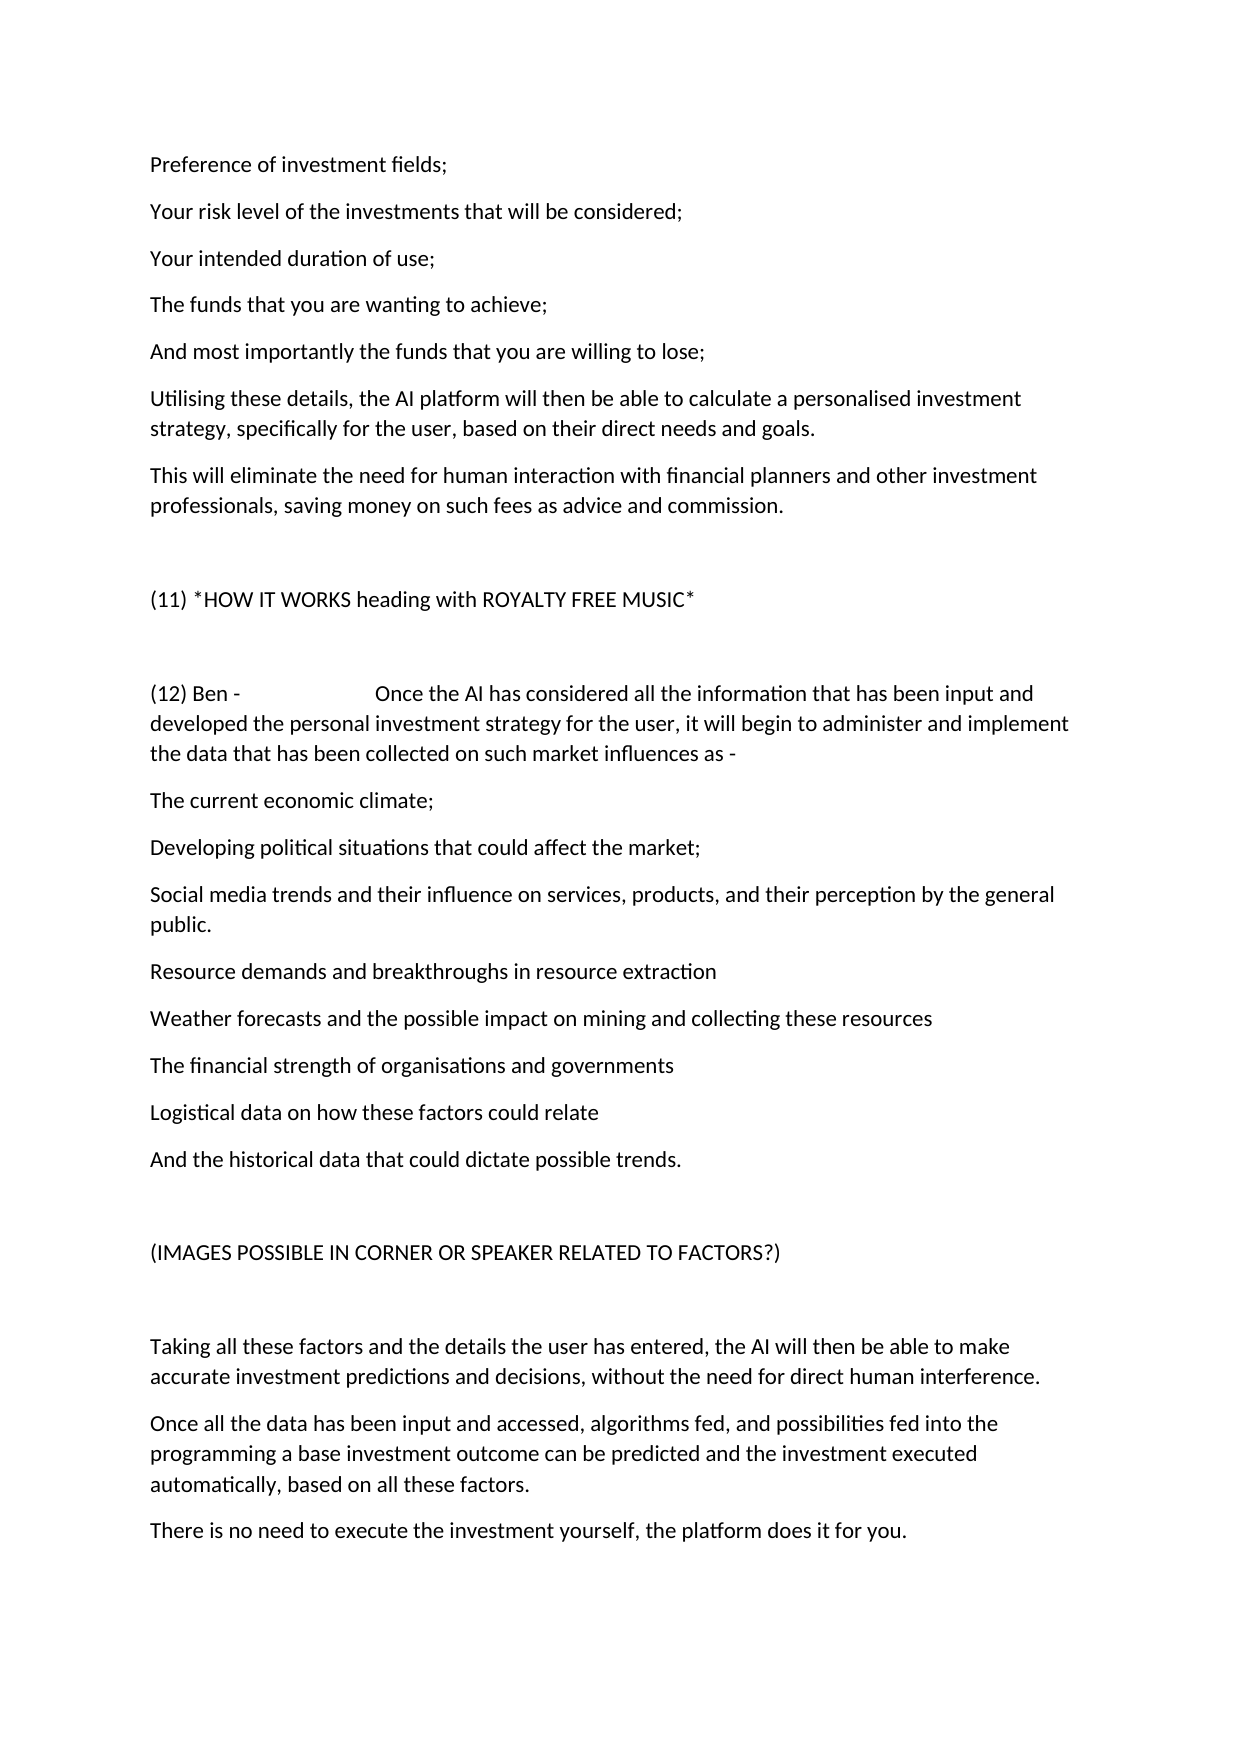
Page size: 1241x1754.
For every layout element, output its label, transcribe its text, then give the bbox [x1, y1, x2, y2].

text Logistical data on how these factors could relate [150, 1098, 1090, 1126]
text Taking all these factors and the details the user has entered, the AI will then be able to make accurate investment predictions and decisions, without the need for direct human interference. [150, 1332, 1090, 1391]
text Weather forecasts and the possible impact on mining and collecting these resources [150, 1004, 1090, 1032]
text There is no need to execute the investment yourself, the platform does it for you. [150, 1517, 1090, 1545]
text Social media trends and their influence on services, products, and their perception by the general public. [150, 880, 1090, 938]
text Once all the data has been input and accessed, algorithms fed, and possibilities fed into the programming a base investment outcome can be predicted and the investment executed automatically, based on all these factors. [150, 1409, 1090, 1498]
text And most importantly the funds that you are willing to lose; [150, 337, 1090, 366]
text The current economic climate; [150, 786, 1090, 814]
text The funds that you are wanting to achieve; [150, 291, 1090, 319]
text Your risk level of the investments that will be considered; [150, 197, 1090, 225]
text (IMAGES POSSIBLE IN CORNER OR SPEAKER RELATED TO FACTORS?) [150, 1238, 1090, 1267]
text Utilising these details, the AI platform will then be able to calculate a personalised investment strategy, specifically for the user, based on their direct needs and goals. [150, 384, 1090, 443]
text Your intended duration of use; [150, 244, 1090, 272]
text The financial strength of organisations and governments [150, 1051, 1090, 1079]
text Preference of investment fields; [150, 150, 1090, 178]
text This will eliminate the need for human interaction with financial planners and other investment professionals, saving money on such fees as advice and commission. [150, 461, 1090, 520]
text Resource demands and breakthroughs in resource extraction [150, 957, 1090, 985]
text Developing political situations that could affect the market; [150, 833, 1090, 861]
text (11) *HOW IT WORKS heading with ROYALTY FREE MUSIC* [150, 585, 1090, 613]
text (12) Ben - Once the AI has considered all the information that has been input and developed the personal investment strategy for the user, it will begin to administer and implement the data that has been collected on such market influences as - [150, 679, 1090, 768]
text And the historical data that could dictate possible trends. [150, 1145, 1090, 1173]
